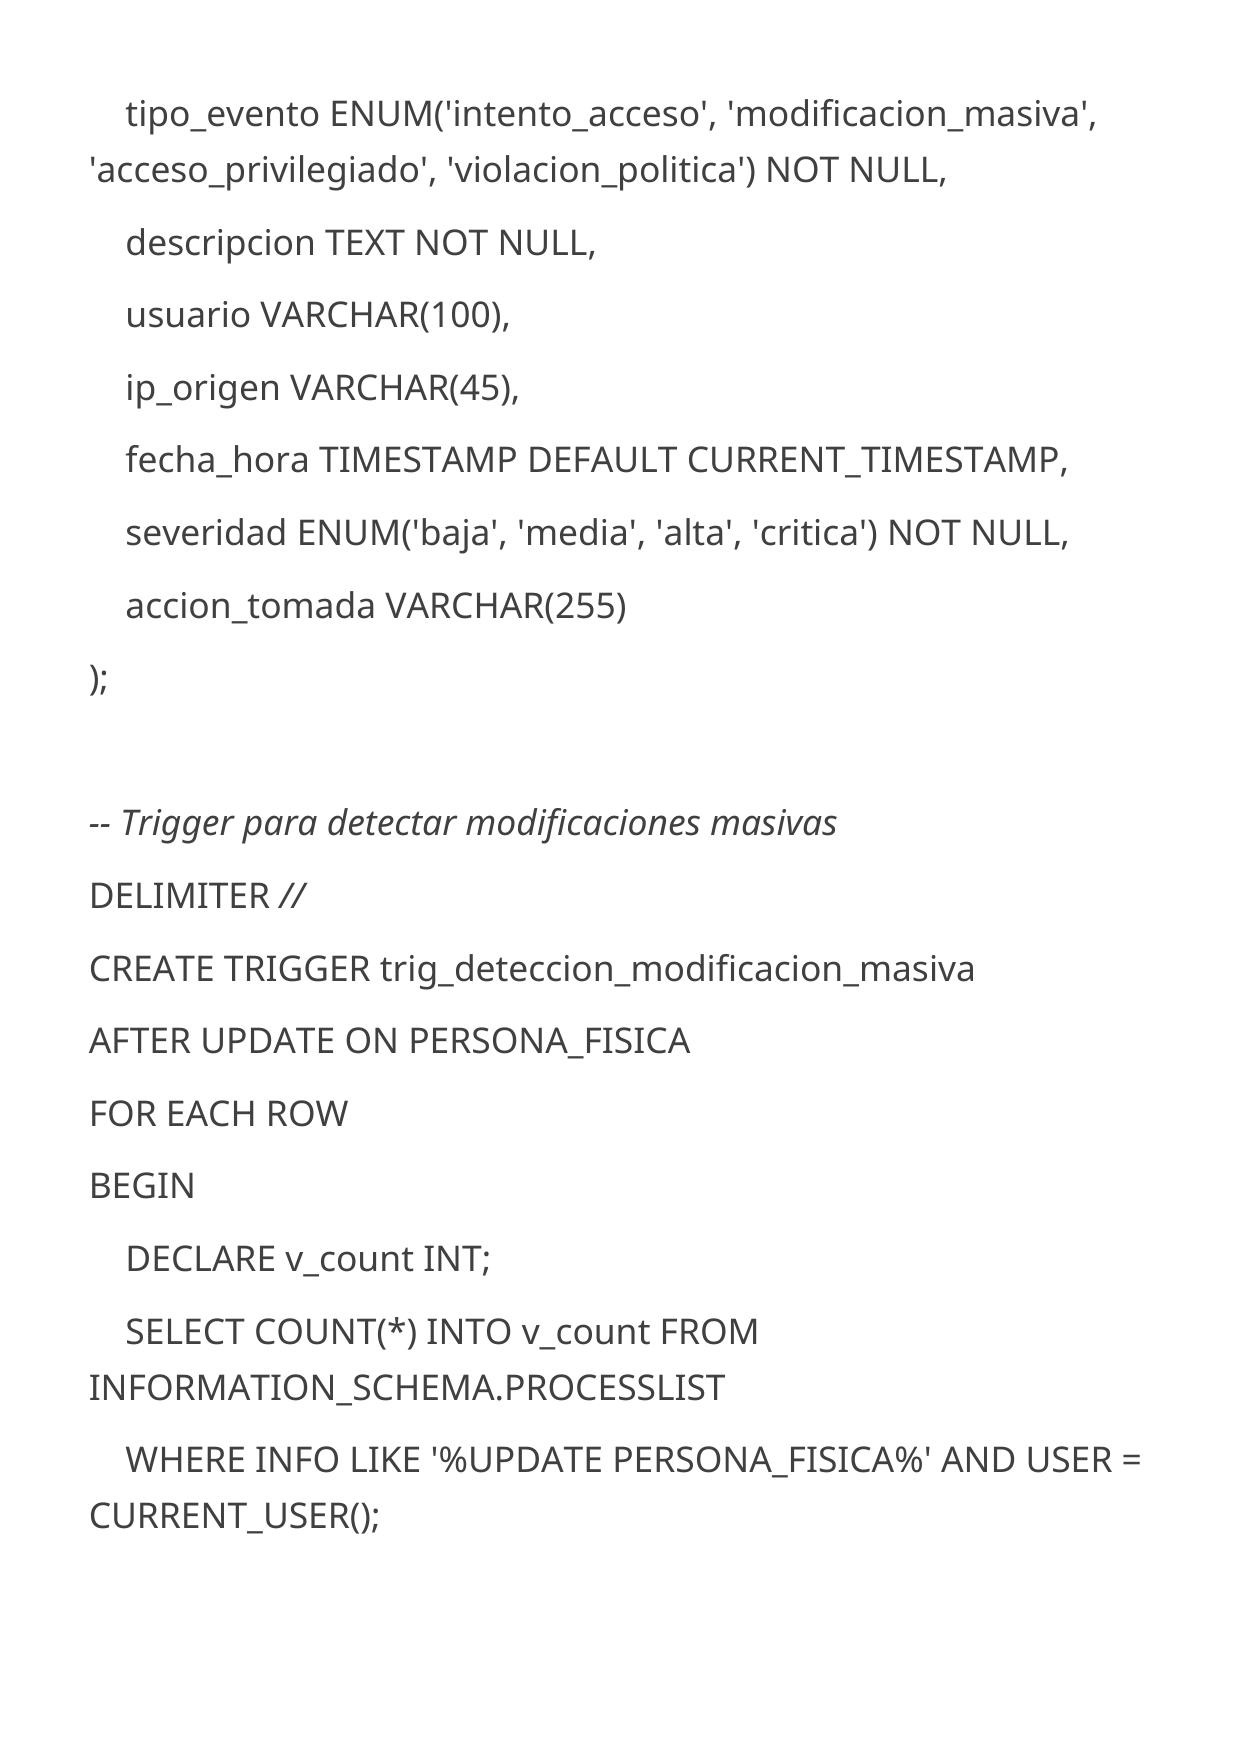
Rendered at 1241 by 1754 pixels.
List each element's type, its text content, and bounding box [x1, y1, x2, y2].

text FOR EACH ROW [88, 1088, 1152, 1137]
text DELIMITER // [88, 871, 1152, 919]
text AFTER UPDATE ON PERSONA_FISICA [88, 1016, 1152, 1064]
text BEGIN [88, 1161, 1152, 1209]
text usuario VARCHAR(100), [88, 290, 1152, 338]
text WHERE INFO LIKE '%UPDATE PERSONA_FISICA%' AND USER = CURRENT_USER(); [88, 1435, 1152, 1539]
text accion_tomada VARCHAR(255) [88, 580, 1152, 628]
text fecha_hora TIMESTAMP DEFAULT CURRENT_TIMESTAMP, [88, 435, 1152, 483]
text ); [88, 653, 1152, 701]
text ip_origen VARCHAR(45), [88, 362, 1152, 411]
text -- Trigger para detectar modificaciones masivas [88, 798, 1152, 846]
text tipo_evento ENUM('intento_acceso', 'modificacion_masiva', 'acceso_privilegiado', 'violacion_politica') NOT NULL, [88, 88, 1152, 193]
text SELECT COUNT(*) INTO v_count FROM INFORMATION_SCHEMA.PROCESSLIST [88, 1306, 1152, 1410]
text descripcion TEXT NOT NULL, [88, 217, 1152, 265]
text severidad ENUM('baja', 'media', 'alta', 'critica') NOT NULL, [88, 507, 1152, 556]
text CREATE TRIGGER trig_deteccion_modificacion_masiva [88, 943, 1152, 991]
text DECLARE v_count INT; [88, 1233, 1152, 1282]
